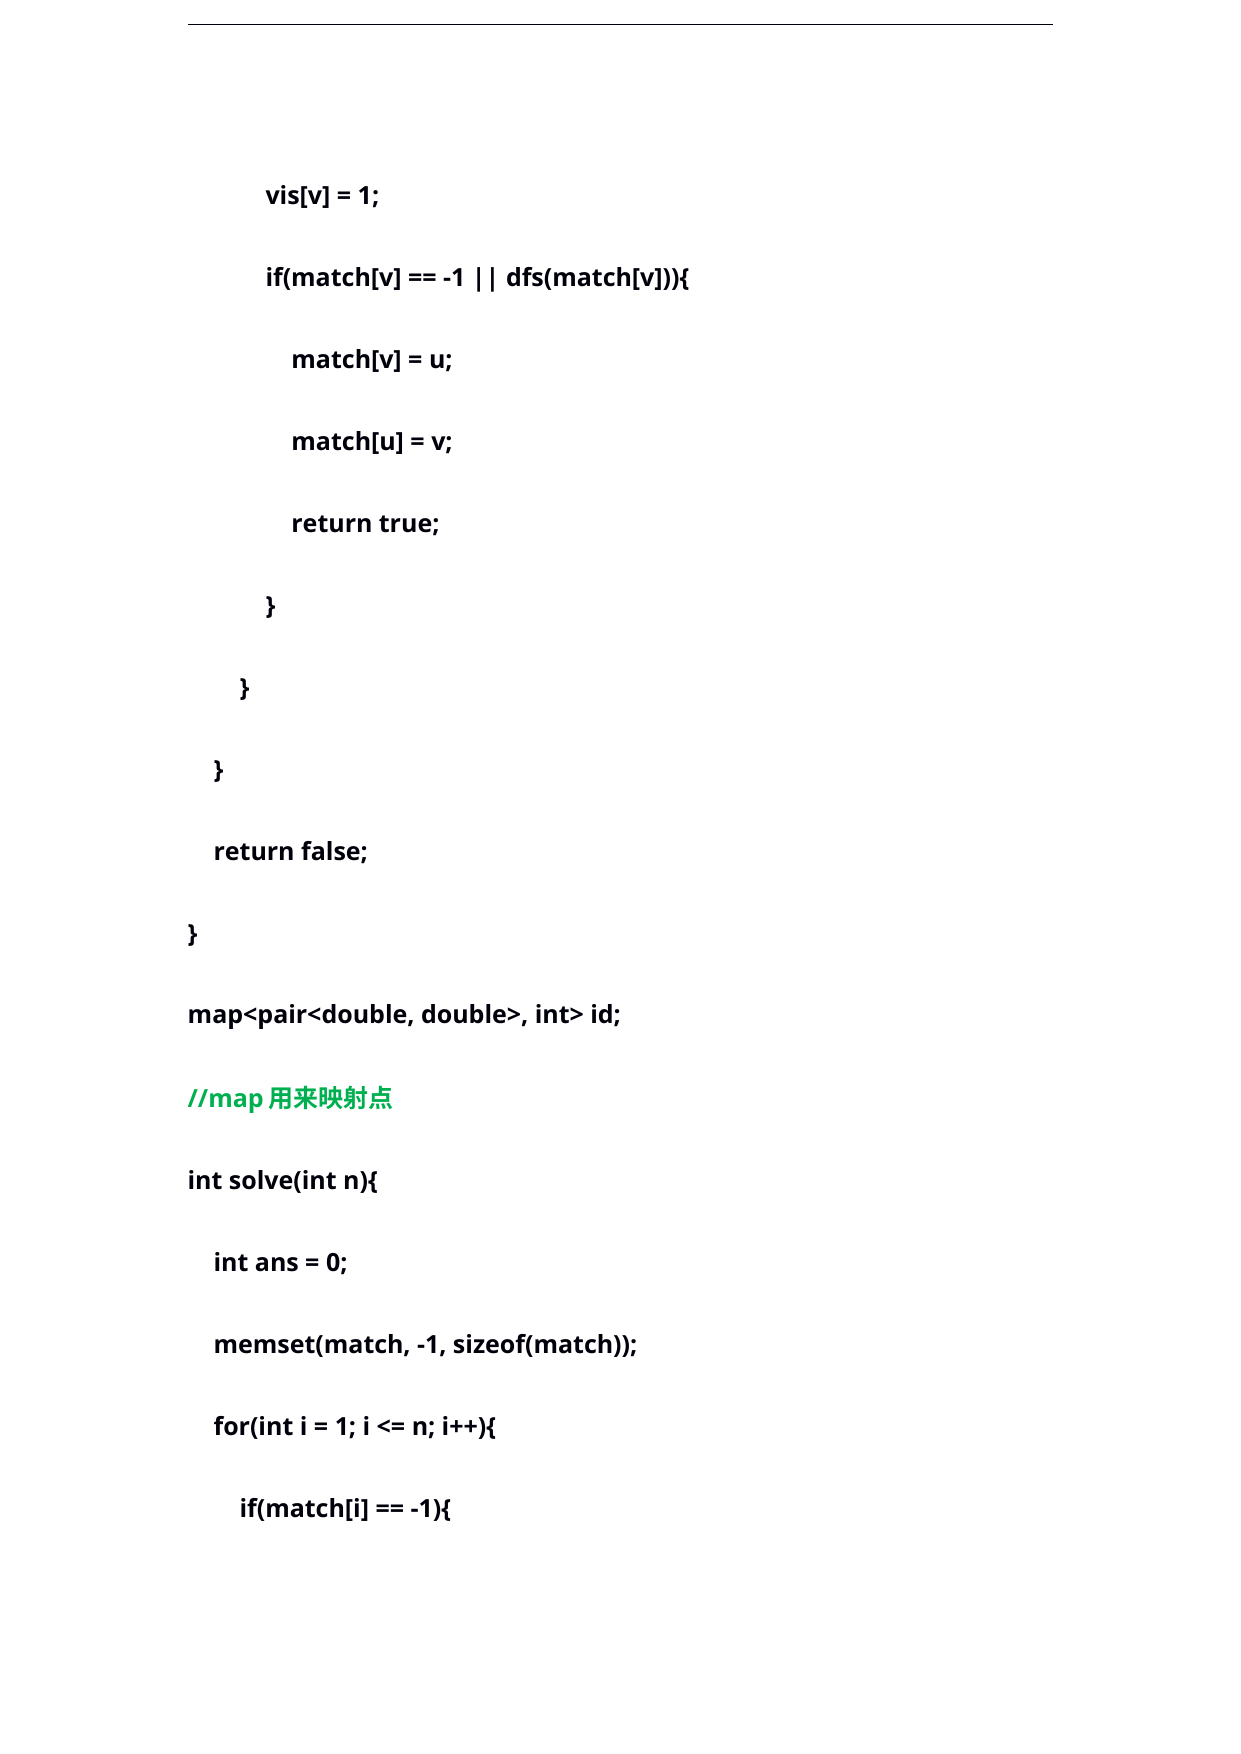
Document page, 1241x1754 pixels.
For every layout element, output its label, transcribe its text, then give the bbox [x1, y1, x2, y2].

text } [187, 654, 1053, 719]
text map<pair<double, double>, int> id; [187, 982, 1053, 1047]
text if(match[v] == -1 || dfs(match[v])){ [187, 244, 1053, 309]
text return false; [187, 818, 1053, 883]
text vis[v] = 1; [187, 162, 1053, 227]
text for(int i = 1; i <= n; i++){ [187, 1393, 1053, 1458]
text } [187, 572, 1053, 637]
text } [187, 900, 1053, 965]
text int solve(int n){ [187, 1147, 1053, 1212]
text match[u] = v; [187, 408, 1053, 473]
text } [187, 736, 1053, 801]
text match[v] = u; [187, 326, 1053, 391]
text //map用来映射点 [187, 1064, 1053, 1129]
text memset(match, -1, sizeof(match)); [187, 1311, 1053, 1376]
text int ans = 0; [187, 1229, 1053, 1294]
text if(match[i] == -1){ [187, 1475, 1053, 1540]
text return true; [187, 490, 1053, 555]
